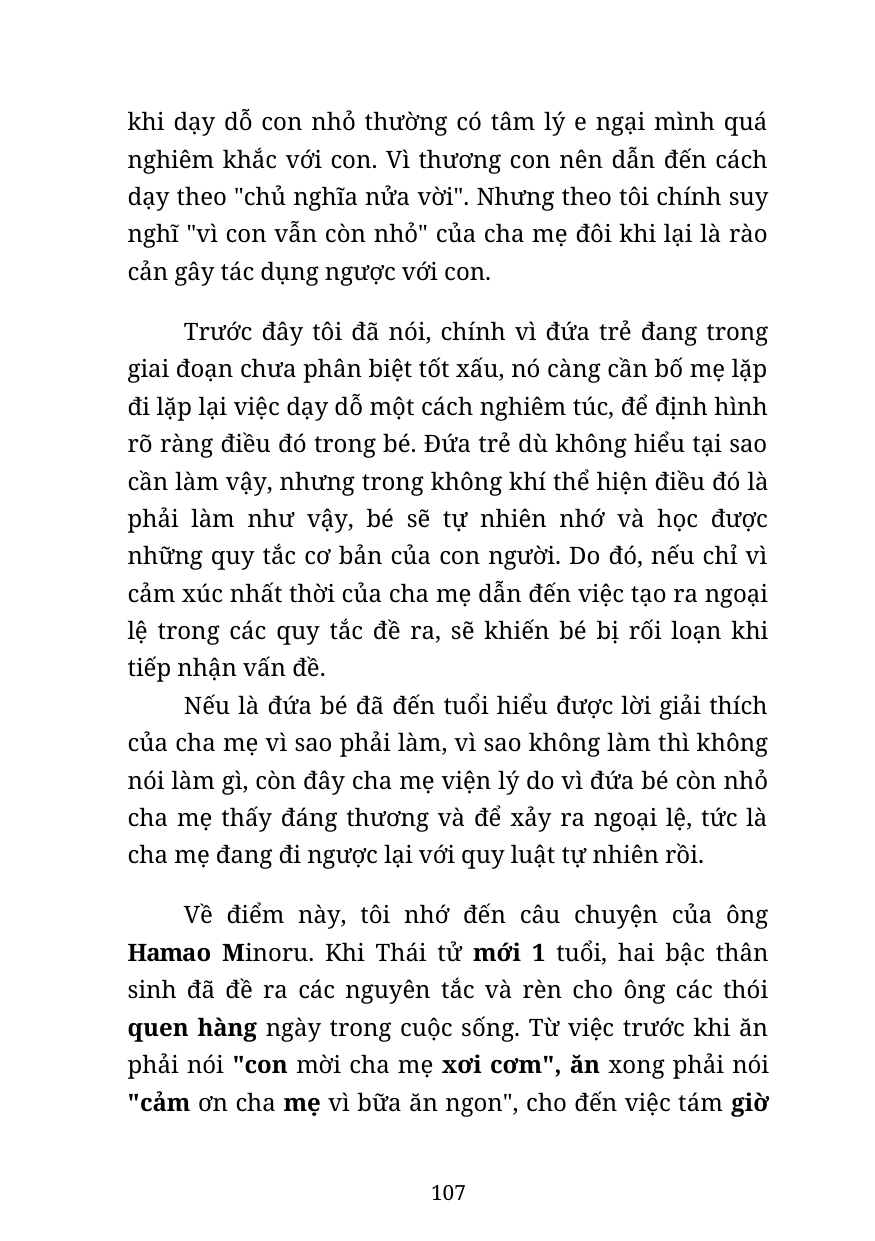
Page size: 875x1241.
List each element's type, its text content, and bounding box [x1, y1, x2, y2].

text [127, 898, 769, 1118]
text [127, 105, 769, 287]
text Nếu là đứa bé đã đến tuổi hiểu được lời giải thích của cha mẹ vì sao phải làm, vì sao không làm thì không nói làm gì, còn đây cha mẹ viện lý do vì đứa bé còn nhỏ cha mẹ thấy đáng thương và để xảy ra ngoại lệ, tức là cha mẹ đang đi ngược lại với quy luật tự nhiên rồi. [127, 689, 769, 871]
text Trước đây tôi đã nói, chính vì đứa trẻ đang trong giai đoạn chưa phân biệt tốt xấu, nó càng cần bố mẹ lặp đi lặp lại việc dạy dỗ một cách nghiêm túc, để định hình rõ ràng điều đó trong bé. Đứa trẻ dù không hiểu tại sao cần làm vậy, nhưng trong không khí thể hiện điều đó là phải làm như vậy, bé sẽ tự nhiên nhớ và học được những quy tắc cơ bản của con người. Do đó, nếu chỉ vì cảm xúc nhất thời của cha mẹ dẫn đến việc tạo ra ngoại lệ trong các quy tắc đề ra, sẽ khiến bé bị rối loạn khi tiếp nhận vấn đề. [127, 315, 769, 684]
